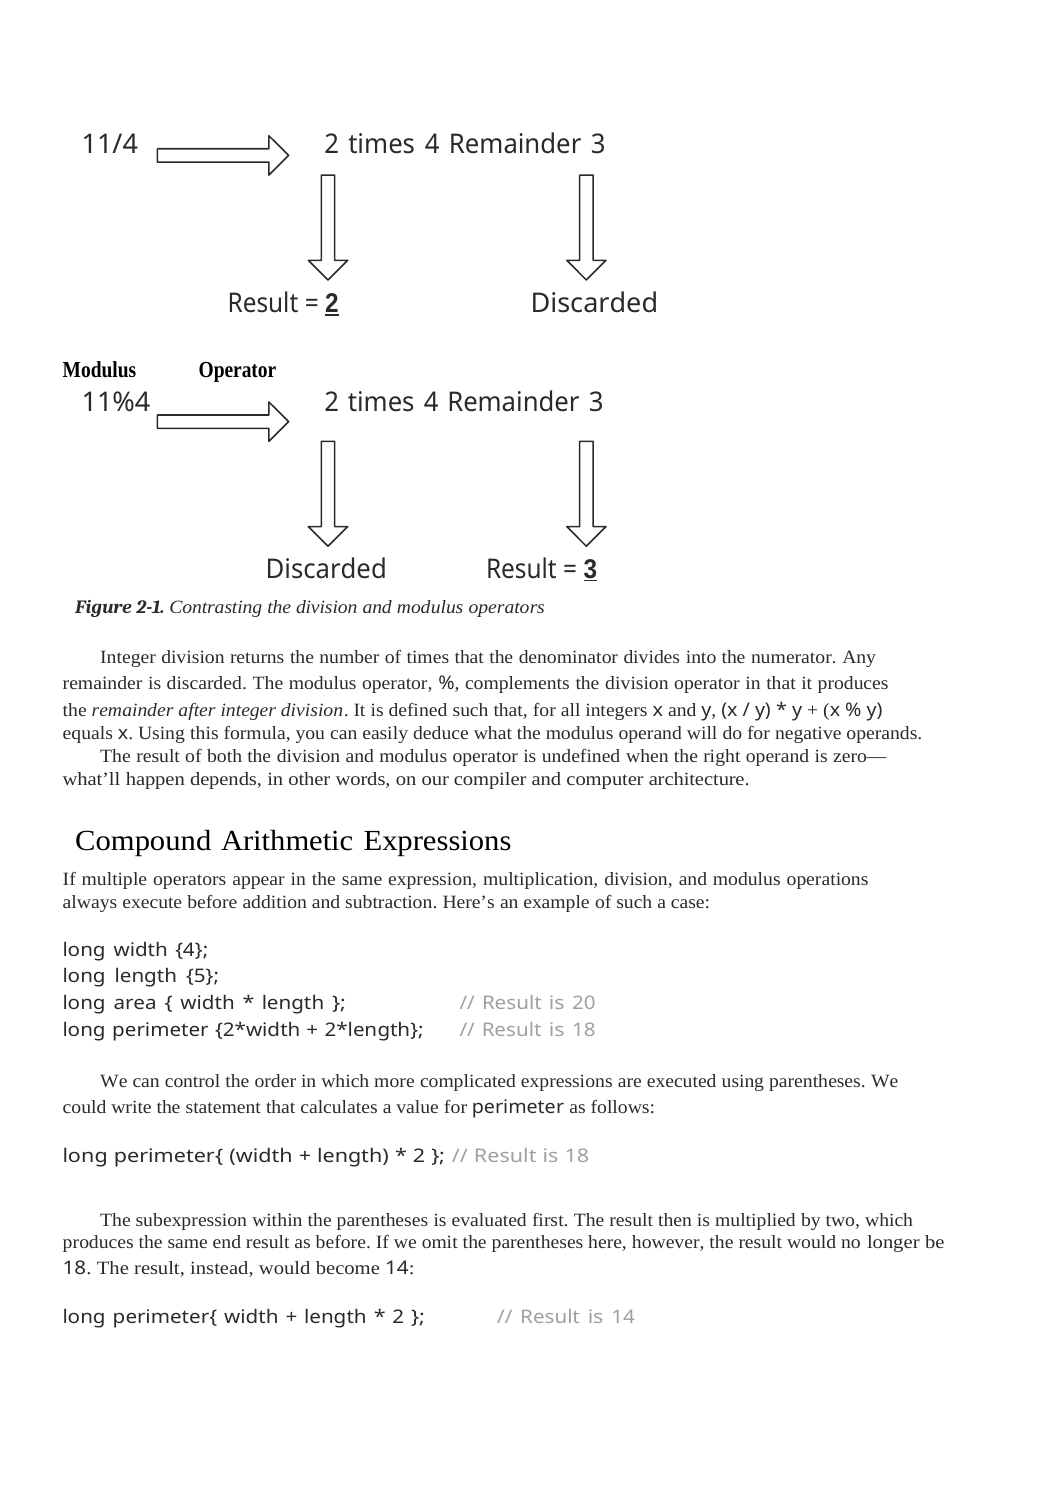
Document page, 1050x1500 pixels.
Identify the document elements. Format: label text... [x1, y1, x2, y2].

text equals x. Using this formula, you can easily deduce what the modulus operand will do for negative operands. [62, 723, 987, 744]
text Result = 2 Discarded [227, 164, 987, 320]
text long area { width * length }; // Result is 20 long perimeter {2*width + 2*length}; // Result is 18 [62, 989, 600, 1042]
text We can control the order in which more complicated expressions are executed using parentheses. We could write the statement that calculates a value for perimeter as follows: [62, 1070, 948, 1118]
text long width {4}; [62, 936, 987, 962]
text Modulus Operator [62, 356, 987, 383]
subtitle Compound Arithmetic Expressions [75, 823, 987, 856]
text long perimeter{ (width + length) * 2 }; // Result is 18 [62, 1142, 987, 1168]
text Integer division returns the number of times that the denominator divides into the numerator. Any remainder is discarded. The modulus operator, %, complements the division operator in that it produces the remainder after integer division. It is defined such that, for all integers x and y, (x / y) * y + (x % y) [62, 646, 917, 721]
text long length {5}; [62, 963, 987, 988]
text The subexpression within the parentheses is evaluated first. The result then is multiplied by two, which produces the same end result as before. If we omit the parentheses here, however, the result would no longer be 18. The result, instead, would become 14: [62, 1209, 967, 1279]
text If multiple operators appear in the same expression, multiplication, division, and modulus operations always execute before addition and subtraction. Here’s an example of such a case: [62, 868, 917, 912]
text The result of both the division and modulus operator is undefined when the right operand is zero— what’ll happen depends, in other words, on our compiler and computer architecture. [62, 745, 901, 789]
text 11/4 2 times 4 Remainder 3 [81, 125, 987, 162]
text long perimeter{ width + length * 2 }; // Result is 14 [62, 1304, 987, 1329]
text Discarded Result = 3 [265, 422, 987, 586]
text Figure 2-1. Contrasting the division and modulus operators [75, 596, 987, 618]
text 11%4 2 times 4 Remainder 3 [81, 383, 987, 420]
